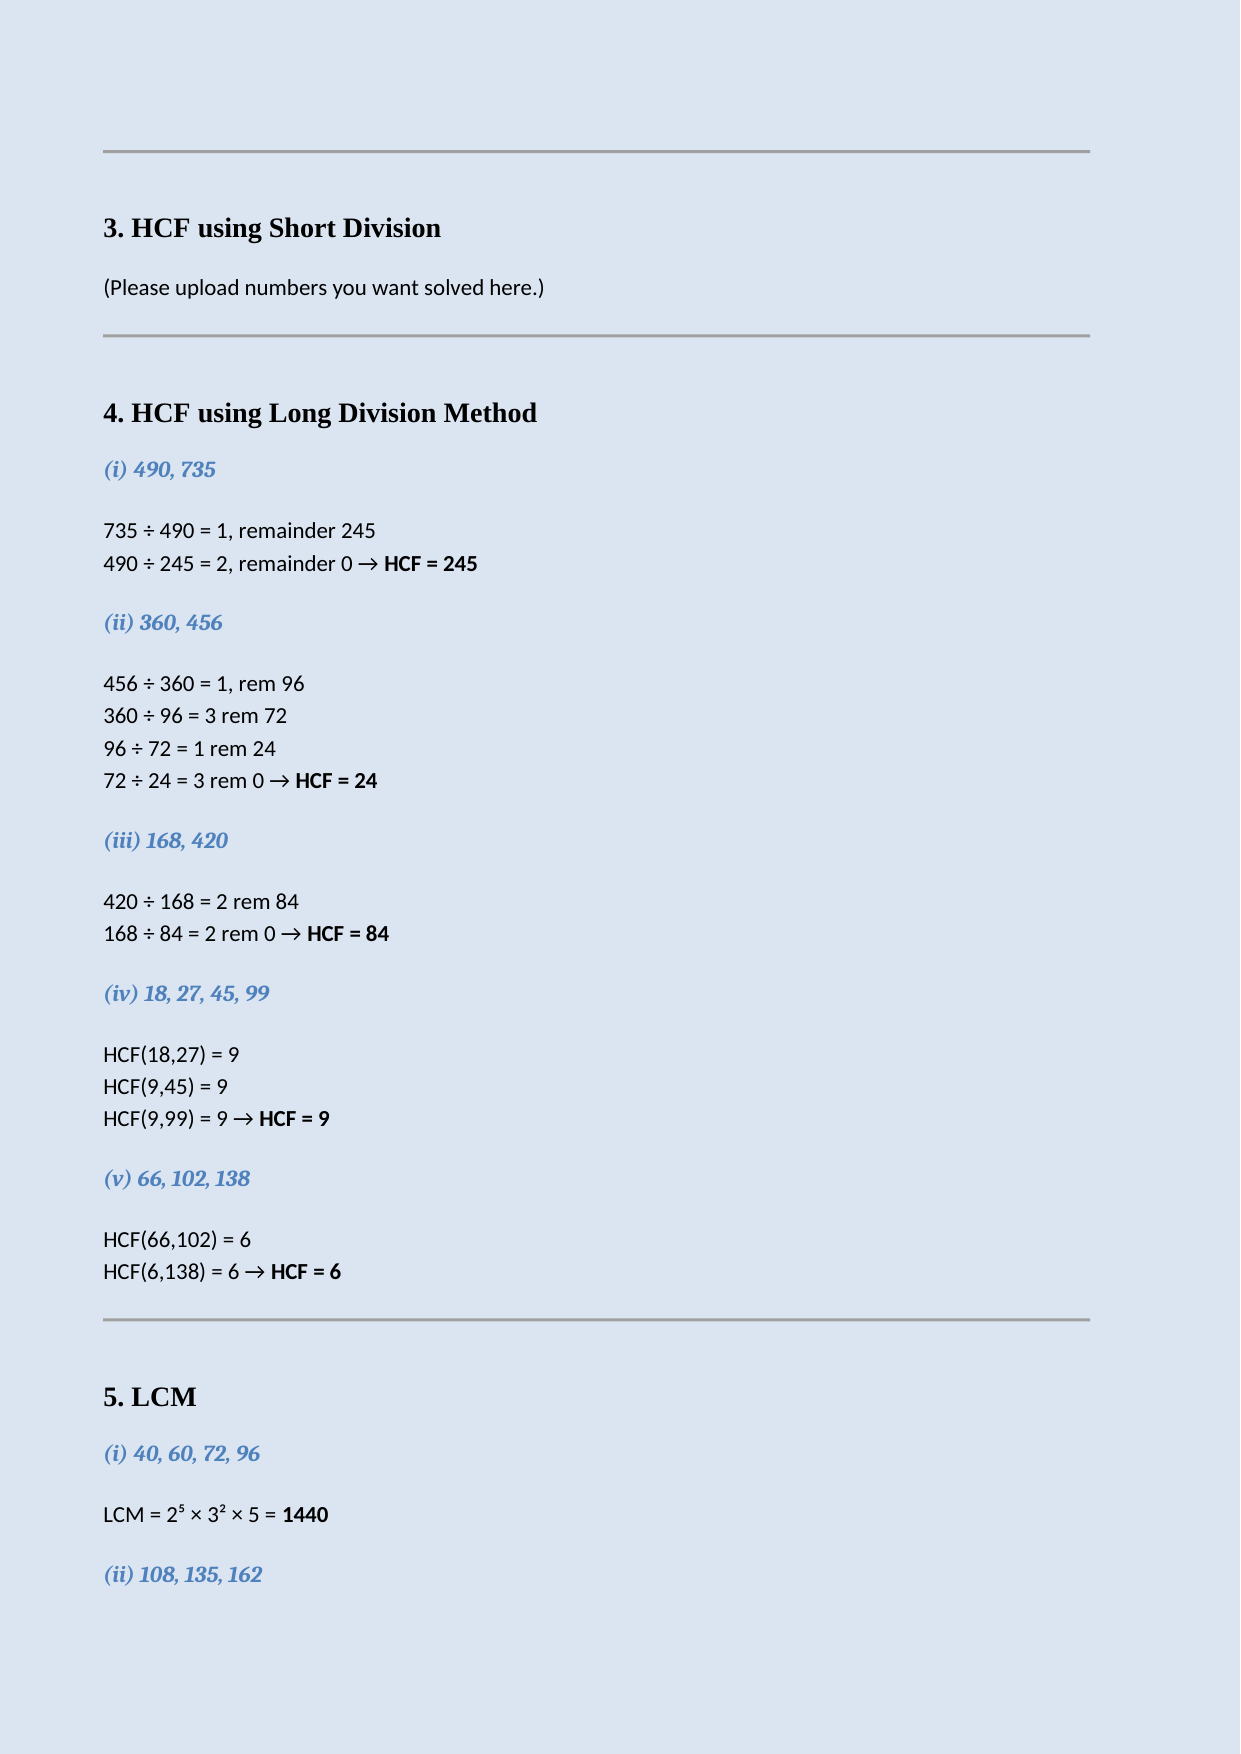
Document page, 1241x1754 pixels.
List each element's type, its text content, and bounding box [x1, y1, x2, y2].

subtitle (ii) 360, 456 [103, 610, 1090, 636]
text 735 ÷ 490 = 1, remainder 245 490 ÷ 245 = 2, remainder 0 → HCF = 245 [103, 517, 1090, 577]
subtitle (i) 40, 60, 72, 96 [103, 1441, 1090, 1468]
subtitle (iv) 18, 27, 45, 99 [103, 980, 1090, 1007]
text HCF(18,27) = 9 HCF(9,45) = 9 HCF(9,99) = 9 → HCF = 9 [103, 1040, 1090, 1132]
subtitle 3. HCF using Short Division [103, 211, 1090, 244]
subtitle (i) 490, 735 [103, 457, 1090, 483]
text 420 ÷ 168 = 2 rem 84 168 ÷ 84 = 2 rem 0 → HCF = 84 [103, 887, 1090, 947]
subtitle (iii) 168, 420 [103, 827, 1090, 854]
subtitle 5. LCM [103, 1380, 1090, 1412]
subtitle 4. HCF using Long Division Method [103, 396, 1090, 428]
text (Please upload numbers you want solved here.) [103, 273, 1090, 301]
subtitle (ii) 108, 135, 162 [103, 1562, 1090, 1588]
subtitle (v) 66, 102, 138 [103, 1165, 1090, 1192]
text HCF(66,102) = 6 HCF(6,138) = 6 → HCF = 6 [103, 1225, 1090, 1285]
text 456 ÷ 360 = 1, rem 96 360 ÷ 96 = 3 rem 72 96 ÷ 72 = 1 rem 24 72 ÷ 24 = 3 rem 0 → HCF = 24 [103, 669, 1090, 794]
text LCM = 2⁵ × 3² × 5 = 1440 [103, 1501, 1090, 1529]
